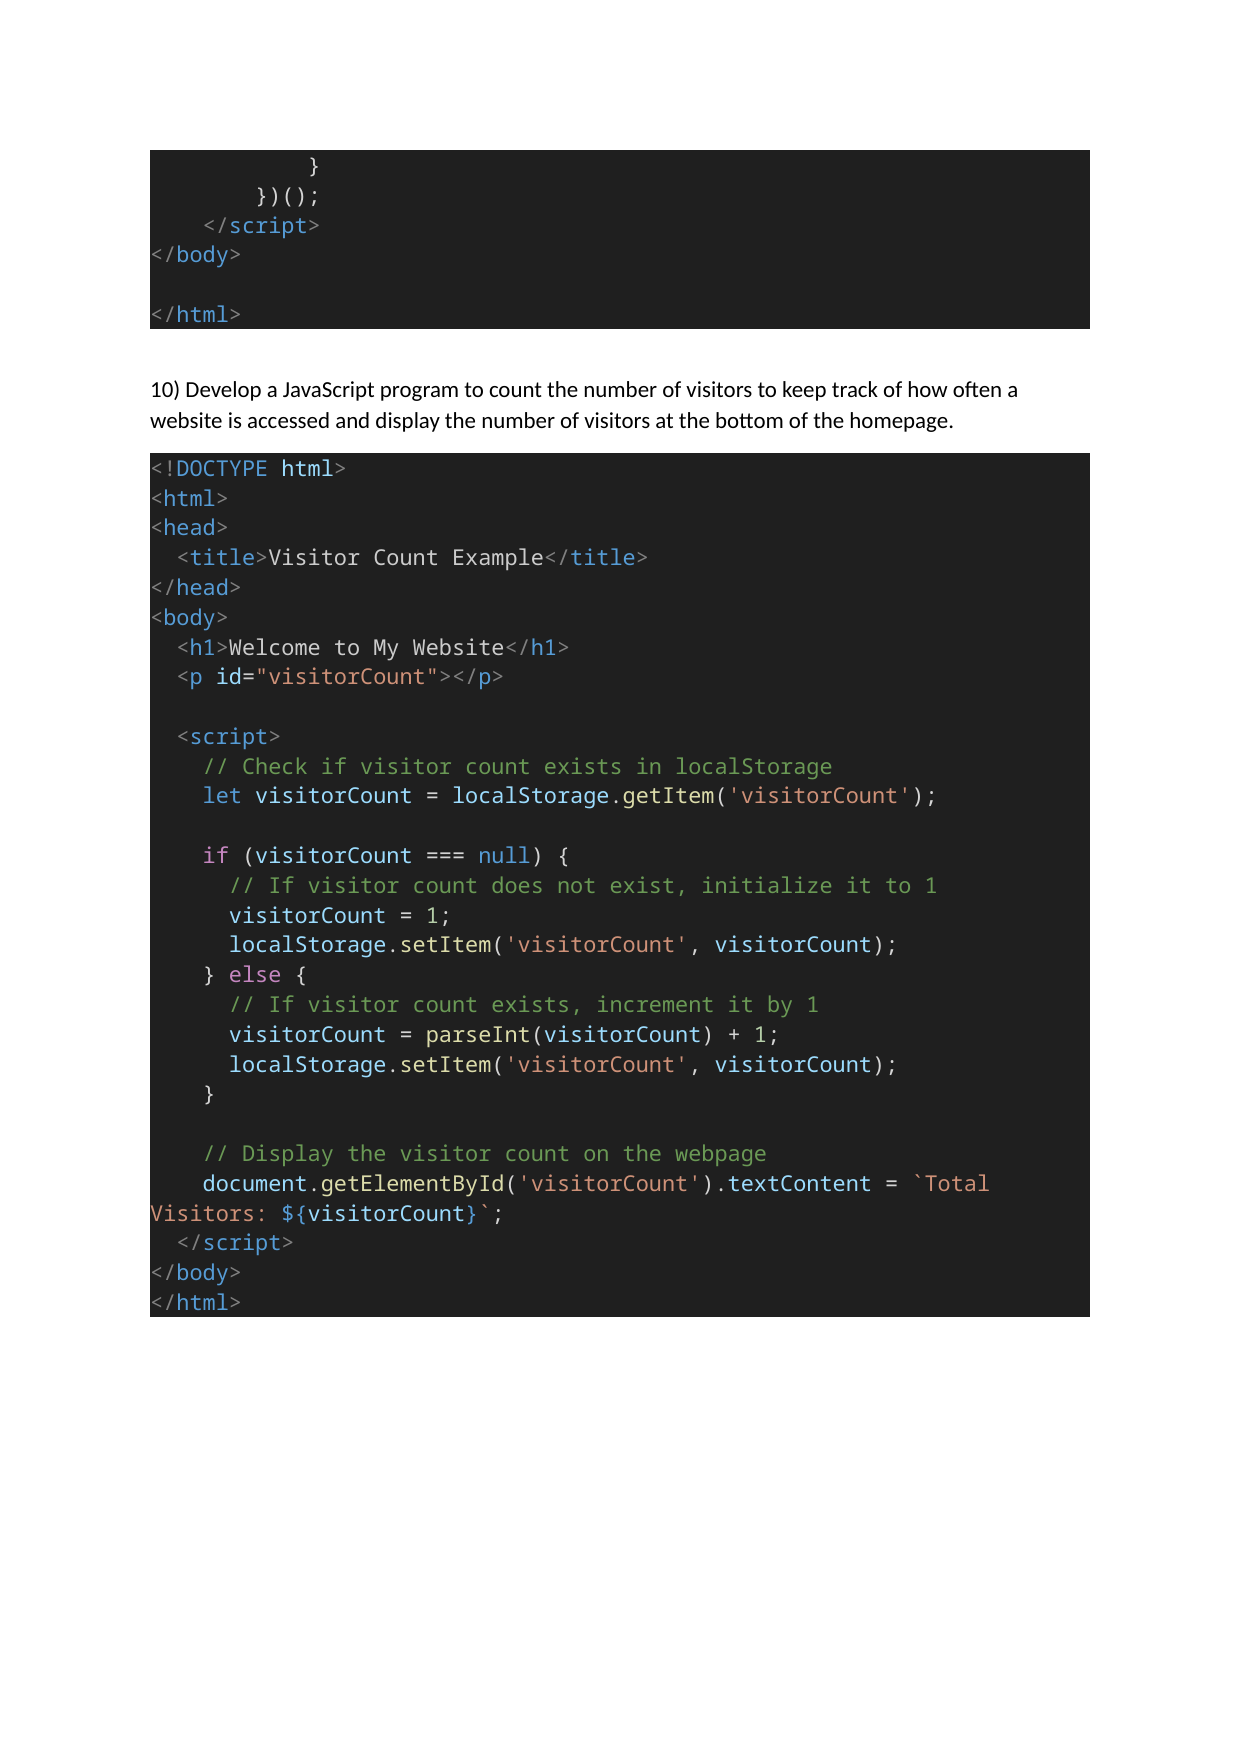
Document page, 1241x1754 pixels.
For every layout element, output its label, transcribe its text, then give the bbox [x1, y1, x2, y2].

text document.getElementById('visitorCount').textContent = `Total Visitors: ${visitorCount}`; [150, 1168, 1090, 1227]
text </html> [150, 1287, 1090, 1317]
text if (visitorCount === null) { [150, 840, 1090, 870]
text </head> [150, 572, 1090, 602]
text let visitorCount = localStorage.getItem('visitorCount'); [150, 780, 1090, 810]
text } [150, 1078, 1090, 1108]
text <!DOCTYPE html> [150, 453, 1090, 482]
text } [150, 150, 1090, 180]
text // If visitor count exists, increment it by 1 [150, 989, 1090, 1019]
text localStorage.setItem('visitorCount', visitorCount); [150, 929, 1090, 959]
text <title>Visitor Count Example</title> [150, 542, 1090, 572]
text </html> [150, 299, 1090, 329]
text // Check if visitor count exists in localStorage [150, 751, 1090, 780]
text // If visitor count does not exist, initialize it to 1 [150, 870, 1090, 899]
text </script> [150, 1227, 1090, 1257]
text <body> [150, 602, 1090, 631]
text visitorCount = parseInt(visitorCount) + 1; [150, 1019, 1090, 1048]
text } else { [150, 959, 1090, 989]
text <p id="visitorCount"></p> [150, 661, 1090, 691]
text <head> [150, 512, 1090, 542]
text <script> [150, 721, 1090, 751]
text })(); [150, 180, 1090, 209]
text visitorCount = 1; [150, 899, 1090, 929]
text // Display the visitor count on the webpage [150, 1138, 1090, 1168]
text </script> [150, 209, 1090, 239]
text <h1>Welcome to My Website</h1> [150, 631, 1090, 661]
text <html> [150, 482, 1090, 512]
text 10) Develop a JavaScript program to count the number of visitors to keep track of how often a website is accessed and display the number of visitors at the bottom of the homepage. [150, 376, 1090, 434]
text </body> [150, 1257, 1090, 1287]
text </body> [150, 239, 1090, 269]
text localStorage.setItem('visitorCount', visitorCount); [150, 1048, 1090, 1078]
